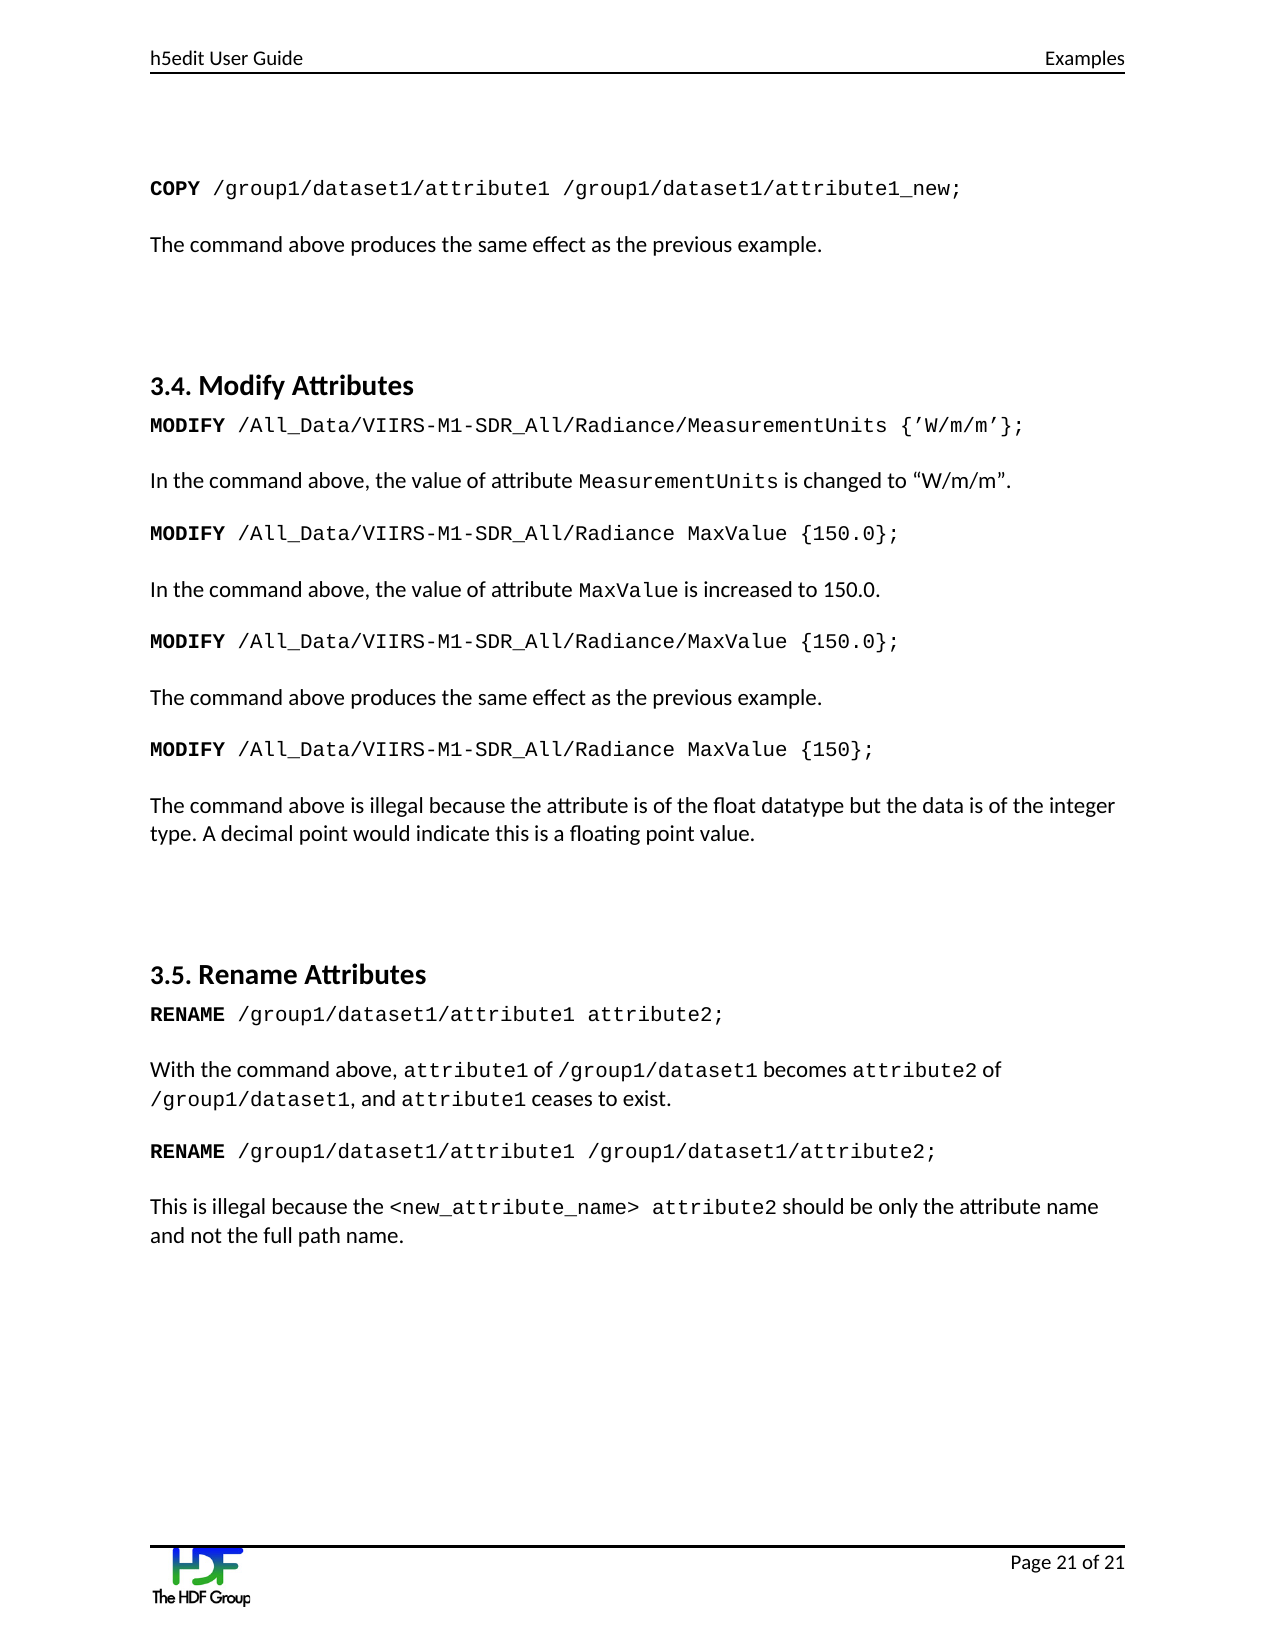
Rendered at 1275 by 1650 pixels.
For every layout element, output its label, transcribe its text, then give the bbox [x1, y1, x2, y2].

text With the command above, attribute1 of /group1/dataset1 becomes attribute2 of /group1/dataset1, and attribute1 ceases to exist. [150, 1056, 1125, 1113]
text The command above produces the same effect as the previous example. [150, 683, 1125, 711]
text MODIFY /All_Data/VIIRS-M1-SDR_All/Radiance/MeasurementUnits {’W/m/m’}; [150, 415, 1125, 438]
text In the command above, the value of attribute MaxValue is increased to 150.0. [150, 575, 1125, 603]
picture [152, 1548, 251, 1607]
subtitle Rename Attributes [150, 956, 1125, 991]
text The command above is illegal because the attribute is of the float datatype but the data is of the integer type. A decimal point would indicate this is a floating point value. [150, 791, 1125, 847]
text RENAME /group1/dataset1/attribute1 /group1/dataset1/attribute2; [150, 1141, 1125, 1164]
text MODIFY /All_Data/VIIRS-M1-SDR_All/Radiance/MaxValue {150.0}; [150, 631, 1125, 655]
text MODIFY /All_Data/VIIRS-M1-SDR_All/Radiance MaxValue {150}; [150, 739, 1125, 763]
text RENAME /group1/dataset1/attribute1 attribute2; [150, 1004, 1125, 1028]
text The command above produces the same effect as the previous example. [150, 230, 1125, 258]
text MODIFY /All_Data/VIIRS-M1-SDR_All/Radiance MaxValue {150.0}; [150, 523, 1125, 547]
text This is illegal because the <new_attribute_name> attribute2 should be only the attribute name and not the full path name. [150, 1192, 1125, 1249]
subtitle Modify Attributes [150, 367, 1125, 402]
text COPY /group1/dataset1/attribute1 /group1/dataset1/attribute1_new; [150, 178, 1125, 202]
text In the command above, the value of attribute MeasurementUnits is changed to “W/m/m”. [150, 467, 1125, 495]
